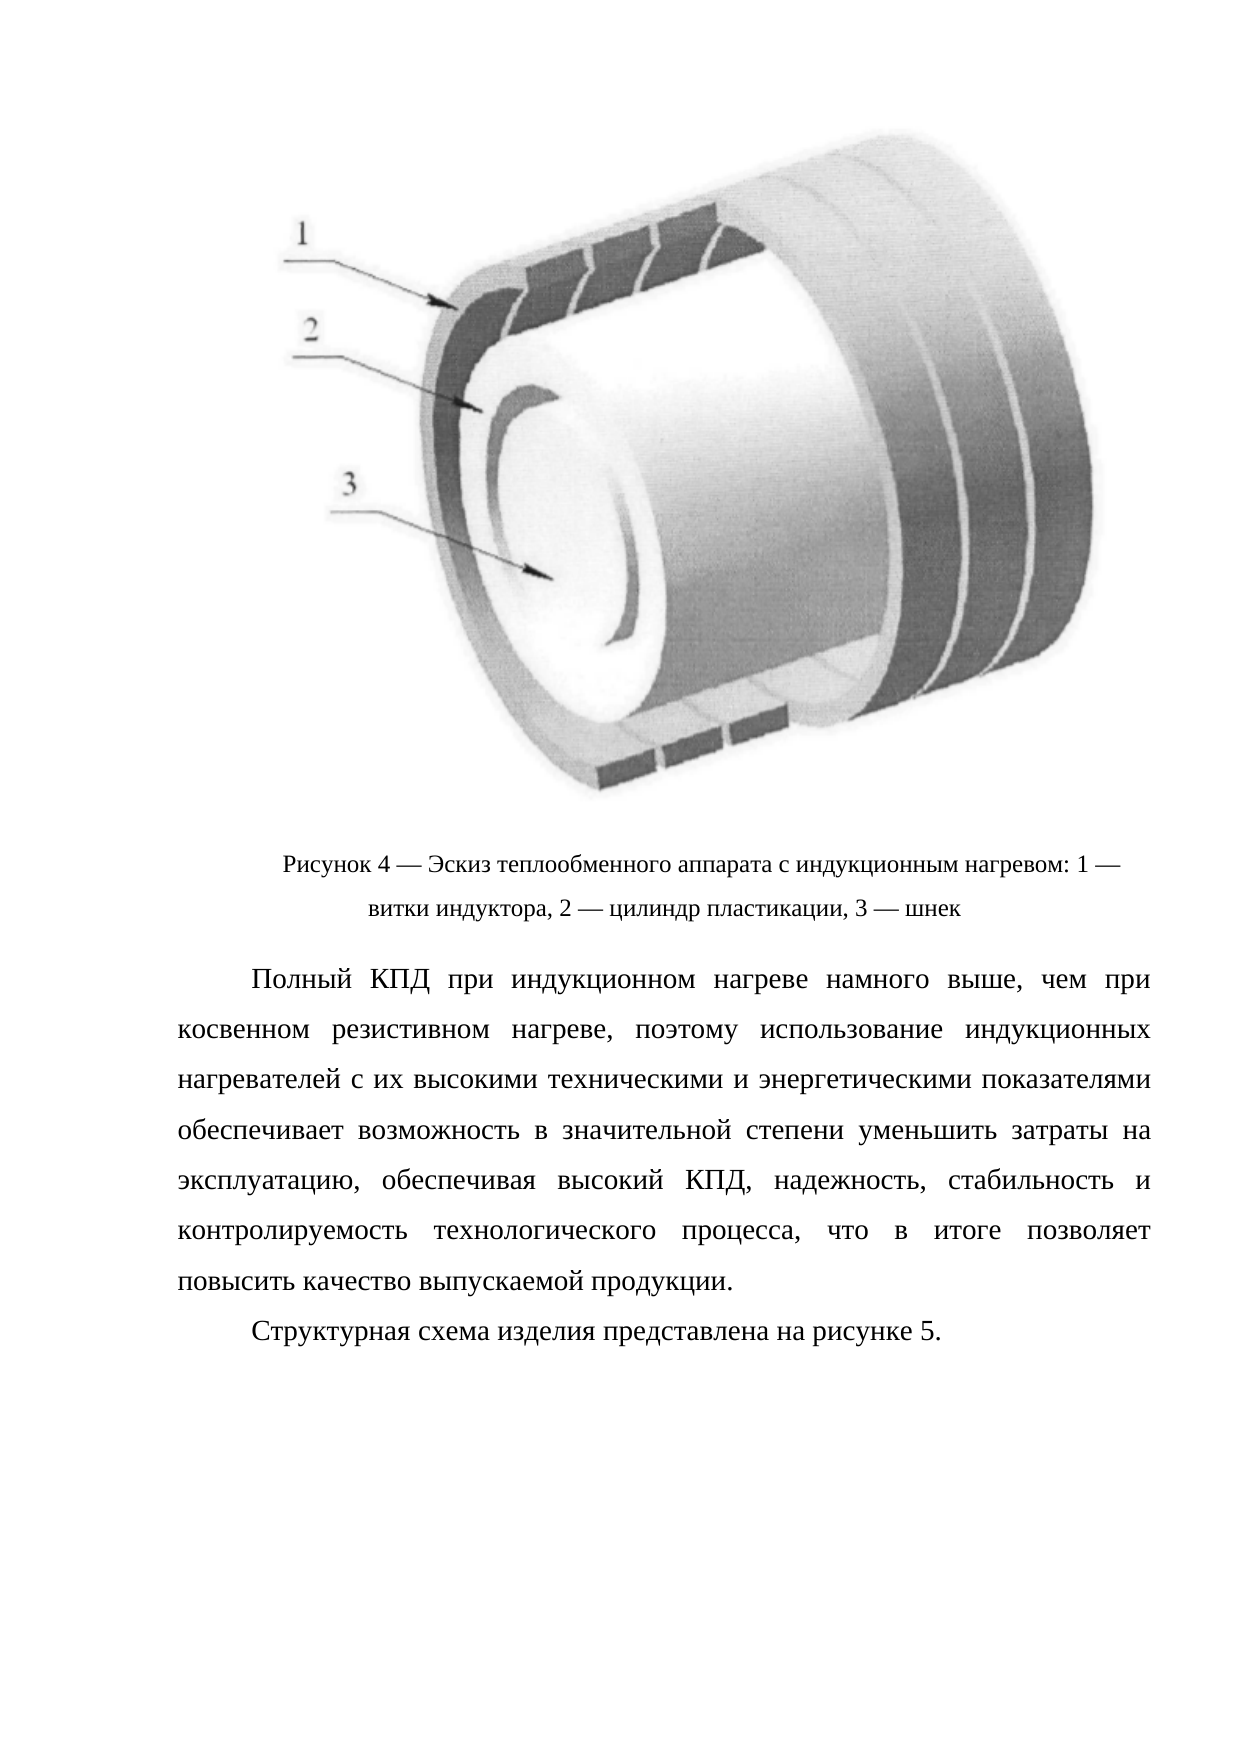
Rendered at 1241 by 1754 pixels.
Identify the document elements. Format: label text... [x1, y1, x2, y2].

picture [251, 118, 1144, 836]
text Полный КПД при индукционном нагреве намного выше, чем при косвенном резистивном нагреве, поэтому использование индукционных нагревателей с их высокими техническими и энергетическими показателями обеспечивает возможность в значительной степени уменьшить затраты на эксплуатацию, обеспечивая высокий КПД, надежность, стабильность и контролируемость технологического процесса, что в итоге позволяет повысить качество выпускаемой продукции. [177, 961, 1152, 1296]
text Рисунок 4 — Эскиз теплообменного аппарата с индукционным нагревом: 1 — витки индуктора, 2 — цилиндр пластикации, 3 — шнек [177, 849, 1152, 921]
text Структурная схема изделия представлена на рисунке 5. [177, 1313, 1152, 1347]
